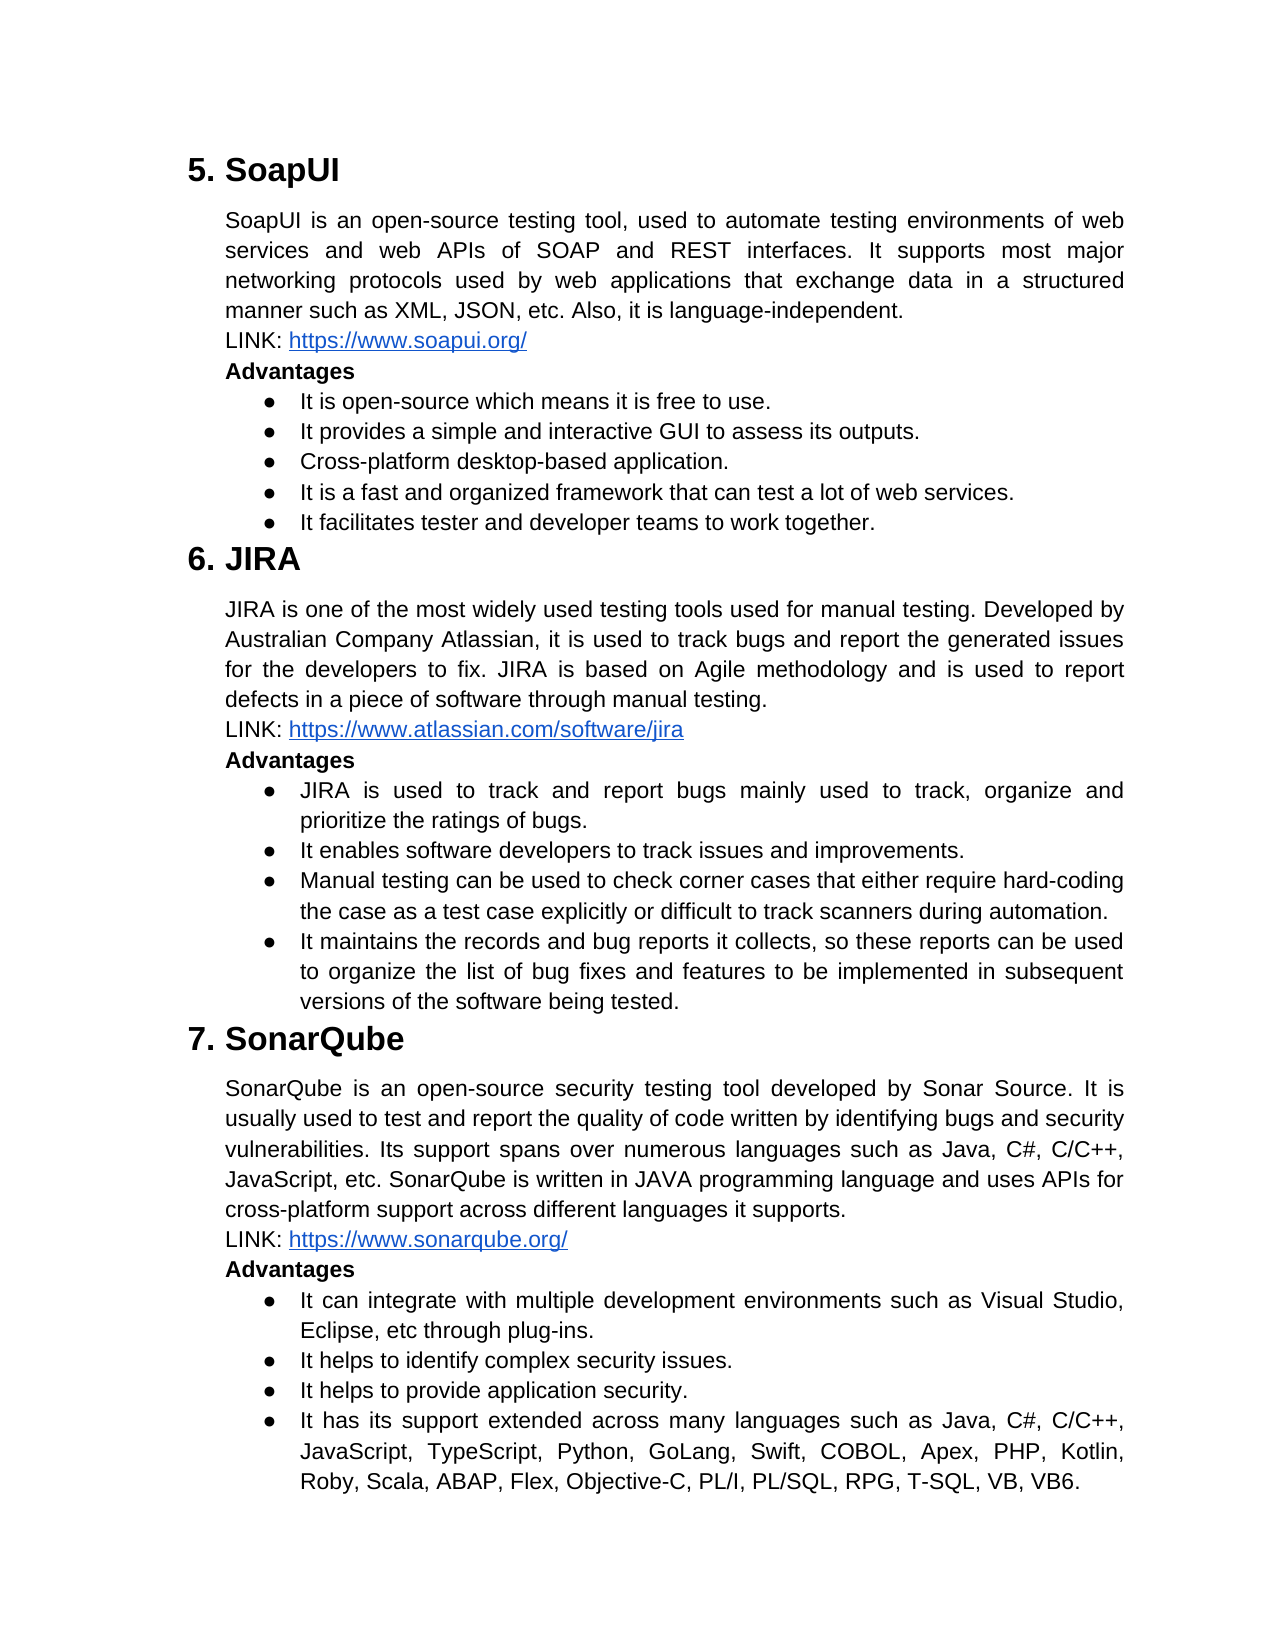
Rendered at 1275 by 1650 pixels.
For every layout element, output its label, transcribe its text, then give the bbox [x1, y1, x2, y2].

list It facilitates tester and developer teams to work together. [262, 509, 1125, 535]
list It can integrate with multiple development environments such as Visual Studio, Eclipse, etc through plug-ins. [262, 1287, 1125, 1343]
text SoapUI is an open-source testing tool, used to automate testing environments of web services and web APIs of SOAP and REST interfaces. It supports most major networking protocols used by web applications that exchange data in a structured manner such as XML, JSON, etc. Also, it is language-independent. [225, 207, 1125, 324]
list JIRA is used to track and report bugs mainly used to track, organize and prioritize the ratings of bugs. [262, 777, 1125, 833]
text SonarQube is an open-source security testing tool developed by Sonar Source. It is usually used to test and report the quality of code written by identifying bugs and security vulnerabilities. Its support spans over numerous languages such as Java, C#, C/C++, JavaScript, etc. SonarQube is written in JAVA programming language and uses APIs for cross-platform support across different languages it supports. [225, 1075, 1125, 1222]
text LINK: https://www.sonarqube.org/ [225, 1226, 1125, 1253]
subtitle SonarQube [187, 1018, 1125, 1057]
text LINK: https://www.atlassian.com/software/jira [225, 716, 1125, 743]
list It is open-source which means it is free to use. [262, 388, 1125, 414]
text Advantages [225, 1256, 1125, 1283]
list Manual testing can be used to check corner cases that either require hard-coding the case as a test case explicitly or difficult to track scanners during automation. [262, 867, 1125, 924]
text Advantages [225, 358, 1125, 384]
subtitle SoapUI [187, 150, 1125, 188]
list Cross-platform desktop-based application. [262, 448, 1125, 475]
list It has its support extended across many languages such as Java, C#, C/C++, JavaScript, TypeScript, Python, GoLang, Swift, COBOL, Apex, PHP, Kotlin, Roby, Scala, ABAP, Flex, Objective-C, PL/I, PL/SQL, RPG, T-SQL, VB, VB6. [262, 1407, 1125, 1494]
text LINK: https://www.soapui.org/ [225, 327, 1125, 354]
text JIRA is one of the most widely used testing tools used for manual testing. Developed by Australian Company Atlassian, it is used to track bugs and report the generated issues for the developers to fix. JIRA is based on Agile methodology and is used to report defects in a piece of software through manual testing. [225, 596, 1125, 713]
list It is a fast and organized framework that can test a lot of web services. [262, 478, 1125, 505]
subtitle JIRA [187, 539, 1125, 577]
list It provides a simple and interactive GUI to assess its outputs. [262, 418, 1125, 444]
list It maintains the records and bug reports it collects, so these reports can be used to organize the list of bug fixes and features to be implemented in subsequent versions of the software being tested. [262, 928, 1125, 1015]
list It helps to provide application security. [262, 1377, 1125, 1404]
text Advantages [225, 747, 1125, 773]
list It helps to identify complex security issues. [262, 1347, 1125, 1373]
list It enables software developers to track issues and improvements. [262, 837, 1125, 864]
